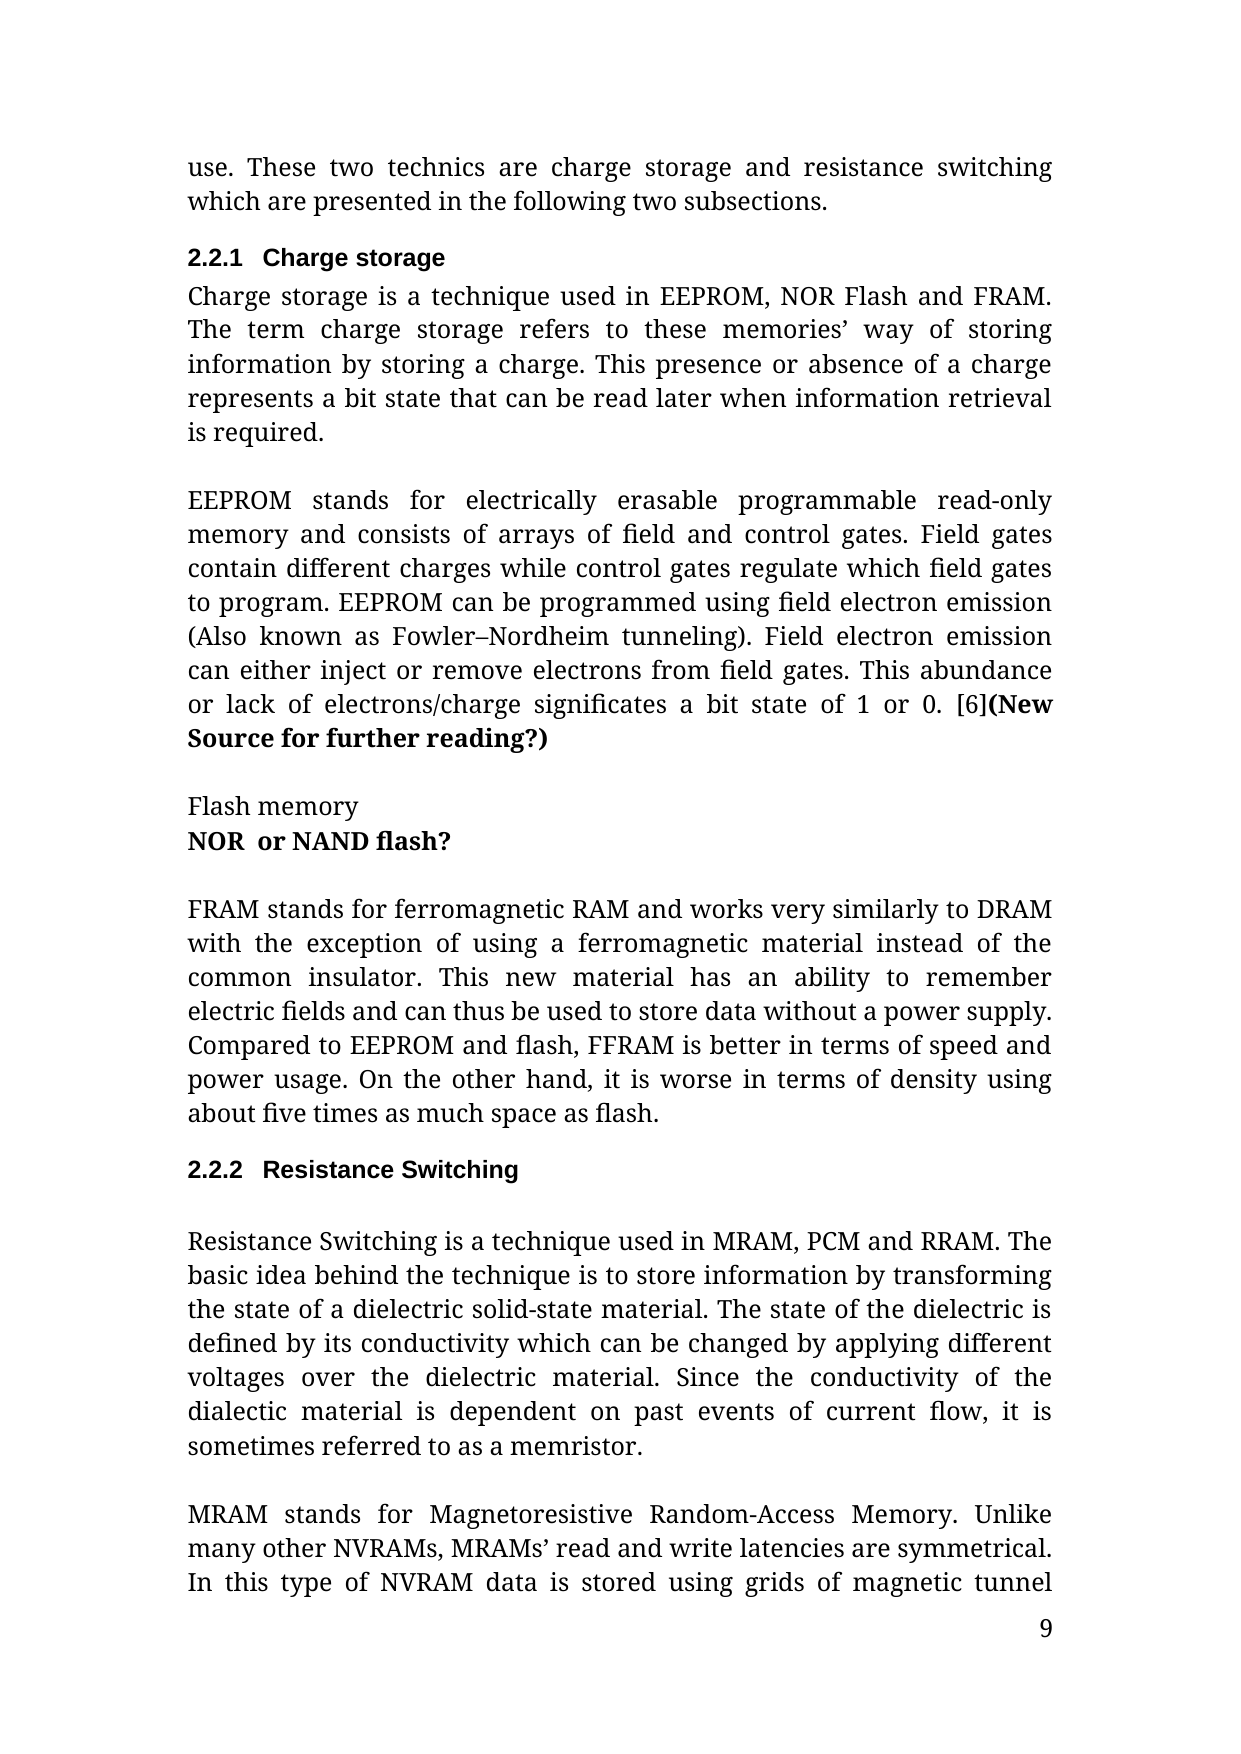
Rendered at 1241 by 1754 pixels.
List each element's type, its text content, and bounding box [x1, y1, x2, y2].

text Charge storage is a technique used in EEPROM, NOR Flash and FRAM. The term charge storage refers to these memories’ way of storing information by storing a charge. This presence or absence of a charge represents a bit state that can be read later when information retrieval is required. [187, 278, 1053, 448]
subtitle Charge storage [187, 243, 1053, 272]
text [187, 1496, 1053, 1598]
subtitle Resistance Switching [187, 1155, 1053, 1183]
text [187, 150, 1053, 218]
text EEPROM stands for electrically erasable programmable read-only memory and consists of arrays of field and control gates. Field gates contain different charges while control gates regulate which field gates to program. EEPROM can be programmed using field electron emission (Also known as Fowler–Nordheim tunneling). Field electron emission can either inject or remove electrons from field gates. This abundance or lack of electrons/charge significates a bit state of 1 or 0.(New Source for further reading?) [187, 482, 1053, 755]
text Resistance Switching is a technique used in MRAM, PCM and RRAM. The basic idea behind the technique is to store information by transforming the state of a dielectric solid-state material. The state of the dielectric is defined by its conductivity which can be changed by applying different voltages over the dielectric material. Since the conductivity of the dialectic material is dependent on past events of current flow, it is sometimes referred to as a memristor. [187, 1224, 1053, 1462]
text NOR or NAND flash? [187, 823, 1053, 857]
text FRAM stands for ferromagnetic RAM and works very similarly to DRAM with the exception of using a ferromagnetic material instead of the common insulator. This new material has an ability to remember electric fields and can thus be used to store data without a power supply. Compared to EEPROM and flash, FFRAM is better in terms of speed and power usage. On the other hand, it is worse in terms of density using about five times as much space as flash. [187, 891, 1053, 1130]
text Flash memory [187, 789, 1053, 823]
